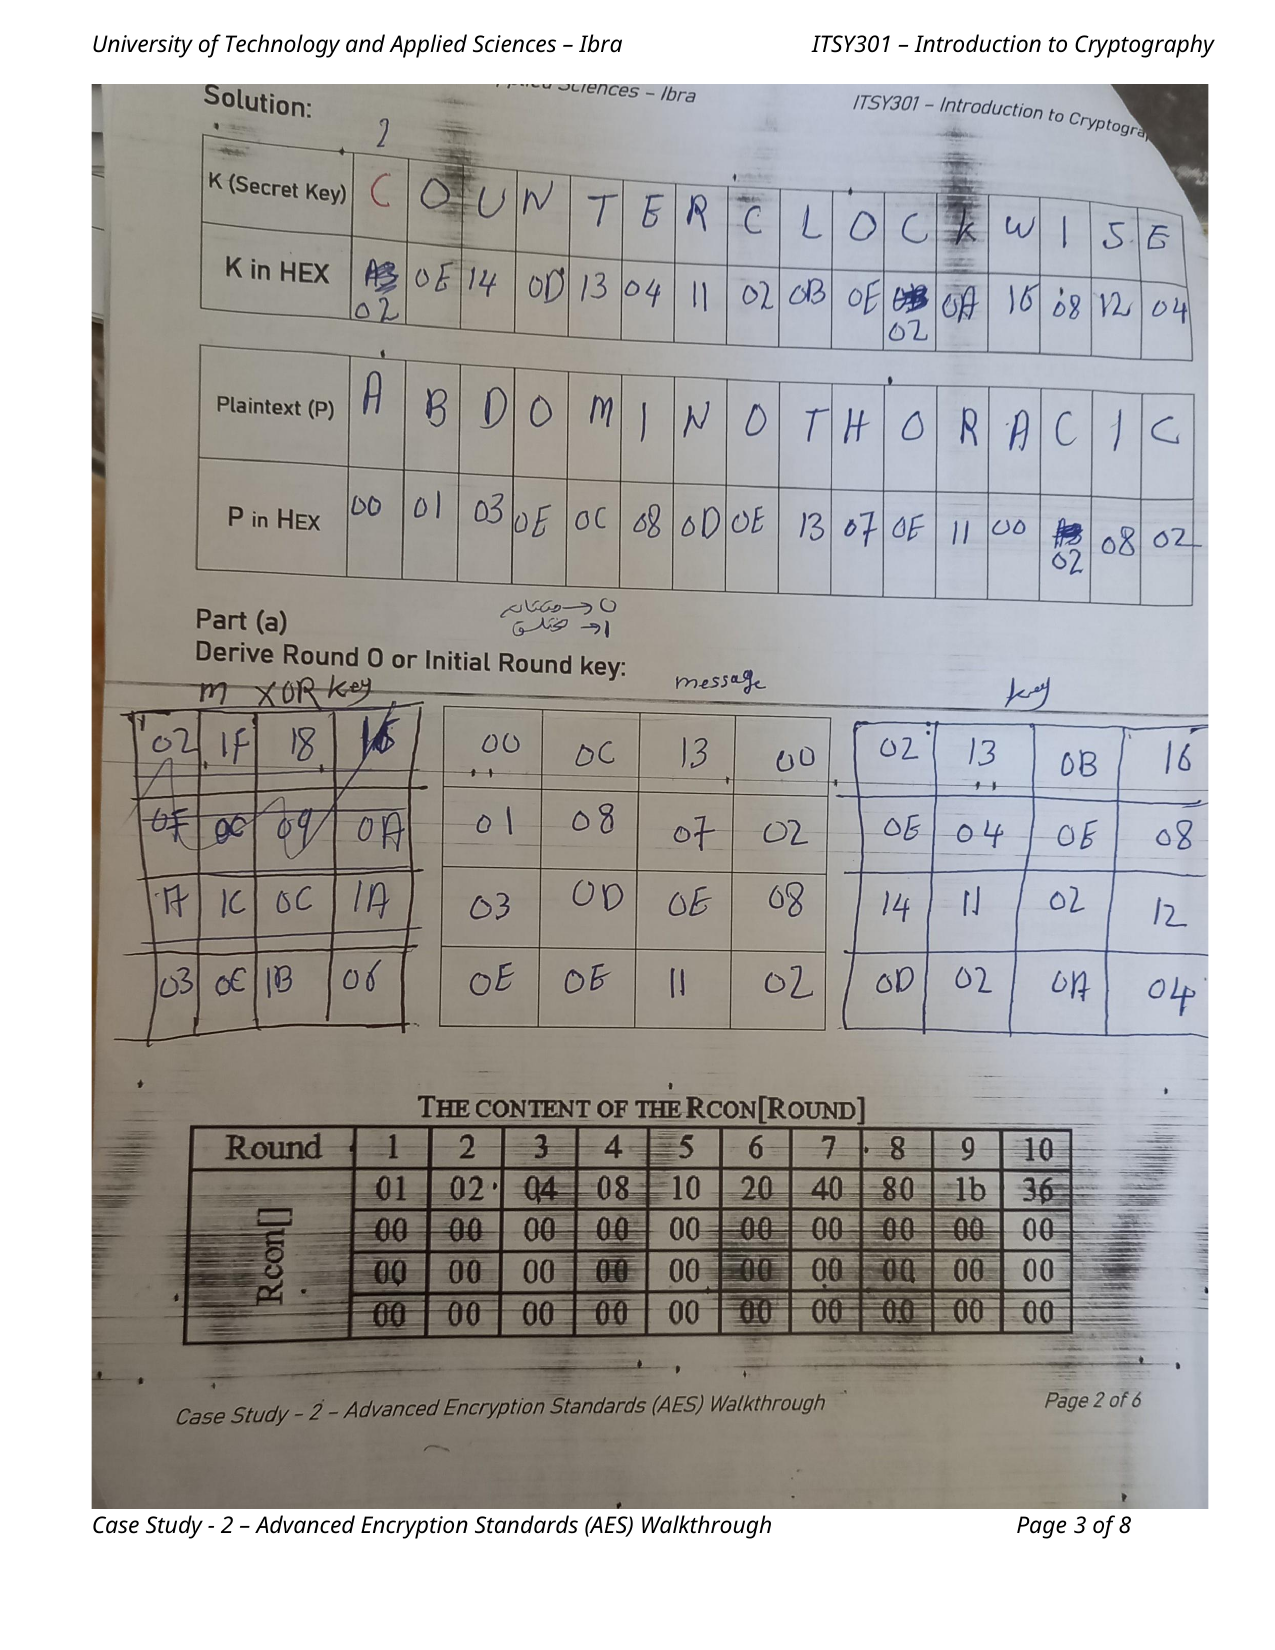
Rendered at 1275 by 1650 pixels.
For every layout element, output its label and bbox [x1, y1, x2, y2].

picture [91, 84, 1209, 1509]
